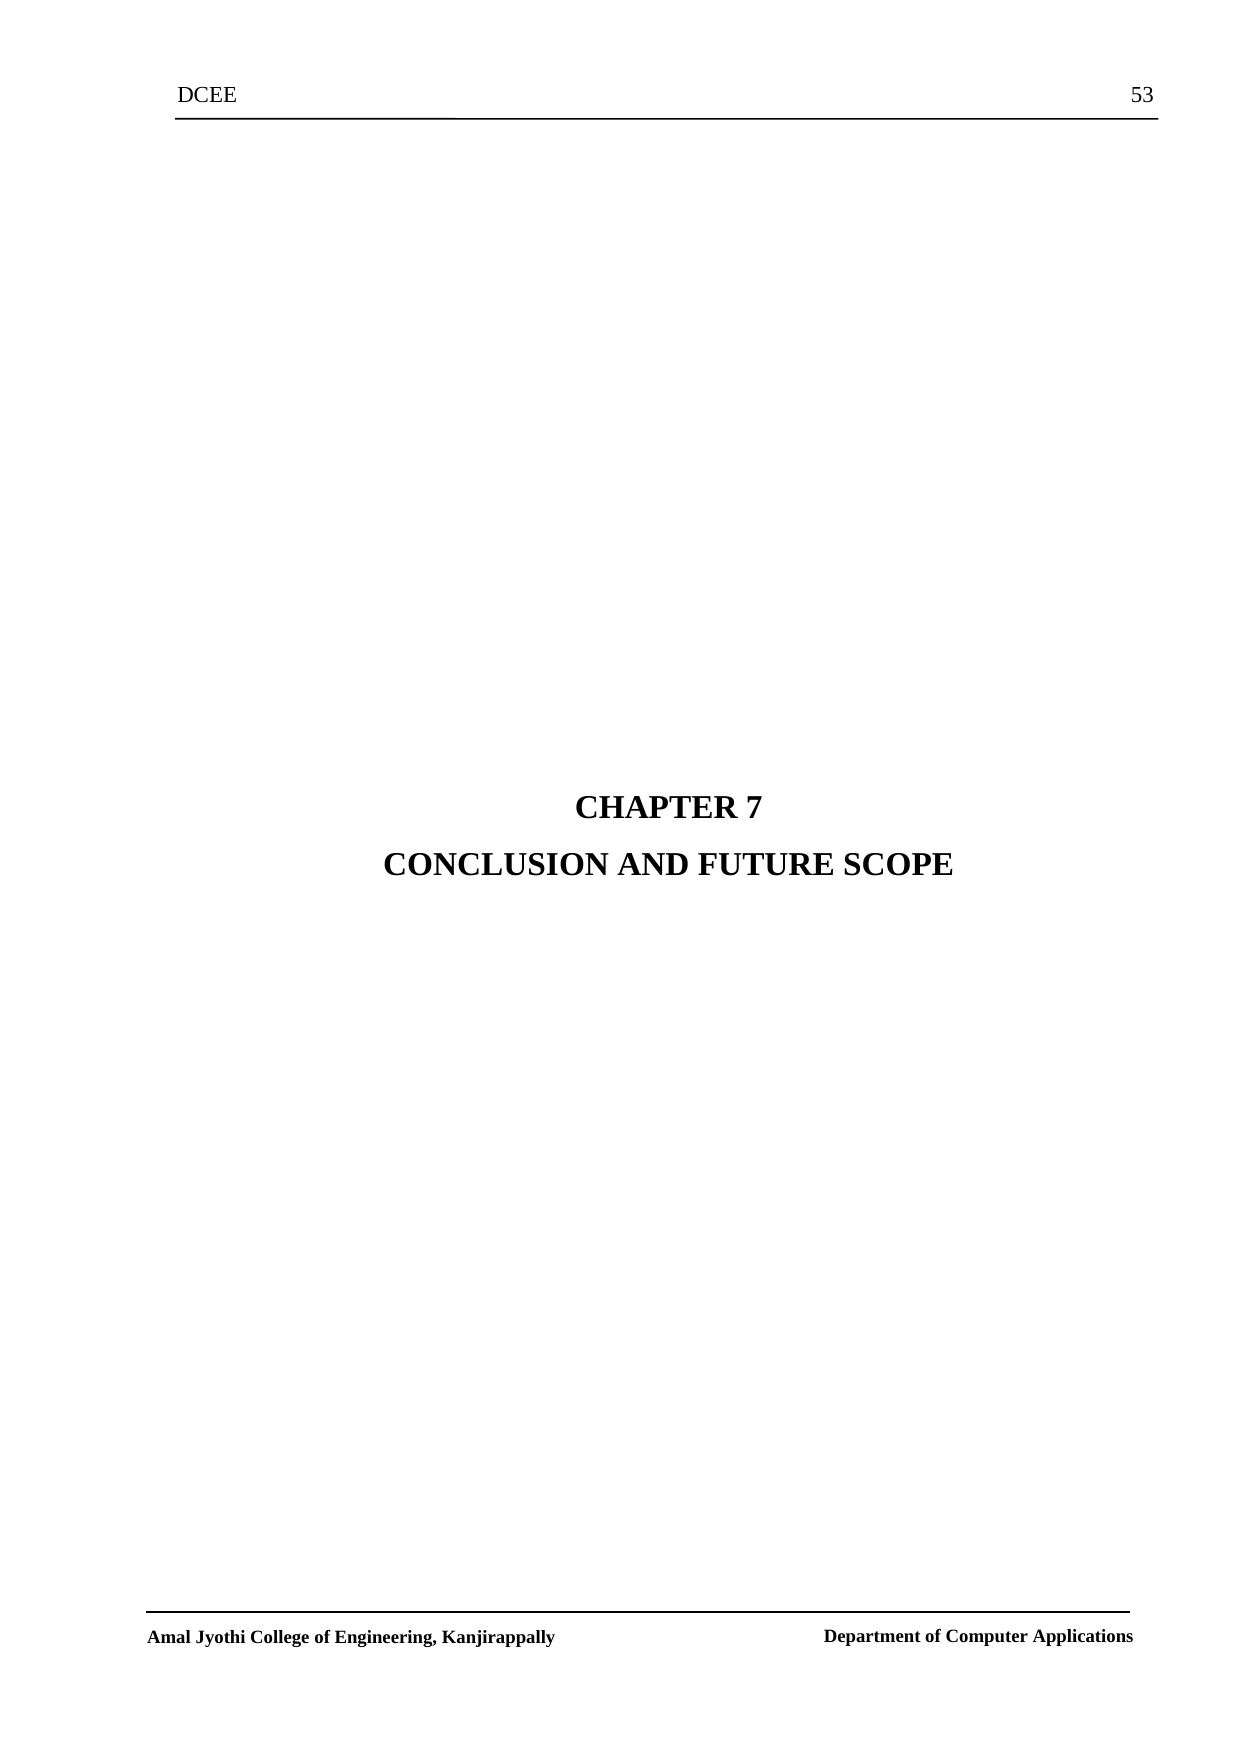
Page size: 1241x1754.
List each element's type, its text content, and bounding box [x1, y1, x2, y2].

subtitle CHAPTER 7 [175, 787, 1162, 825]
subtitle CONCLUSION AND FUTURE SCOPE [175, 844, 1162, 883]
